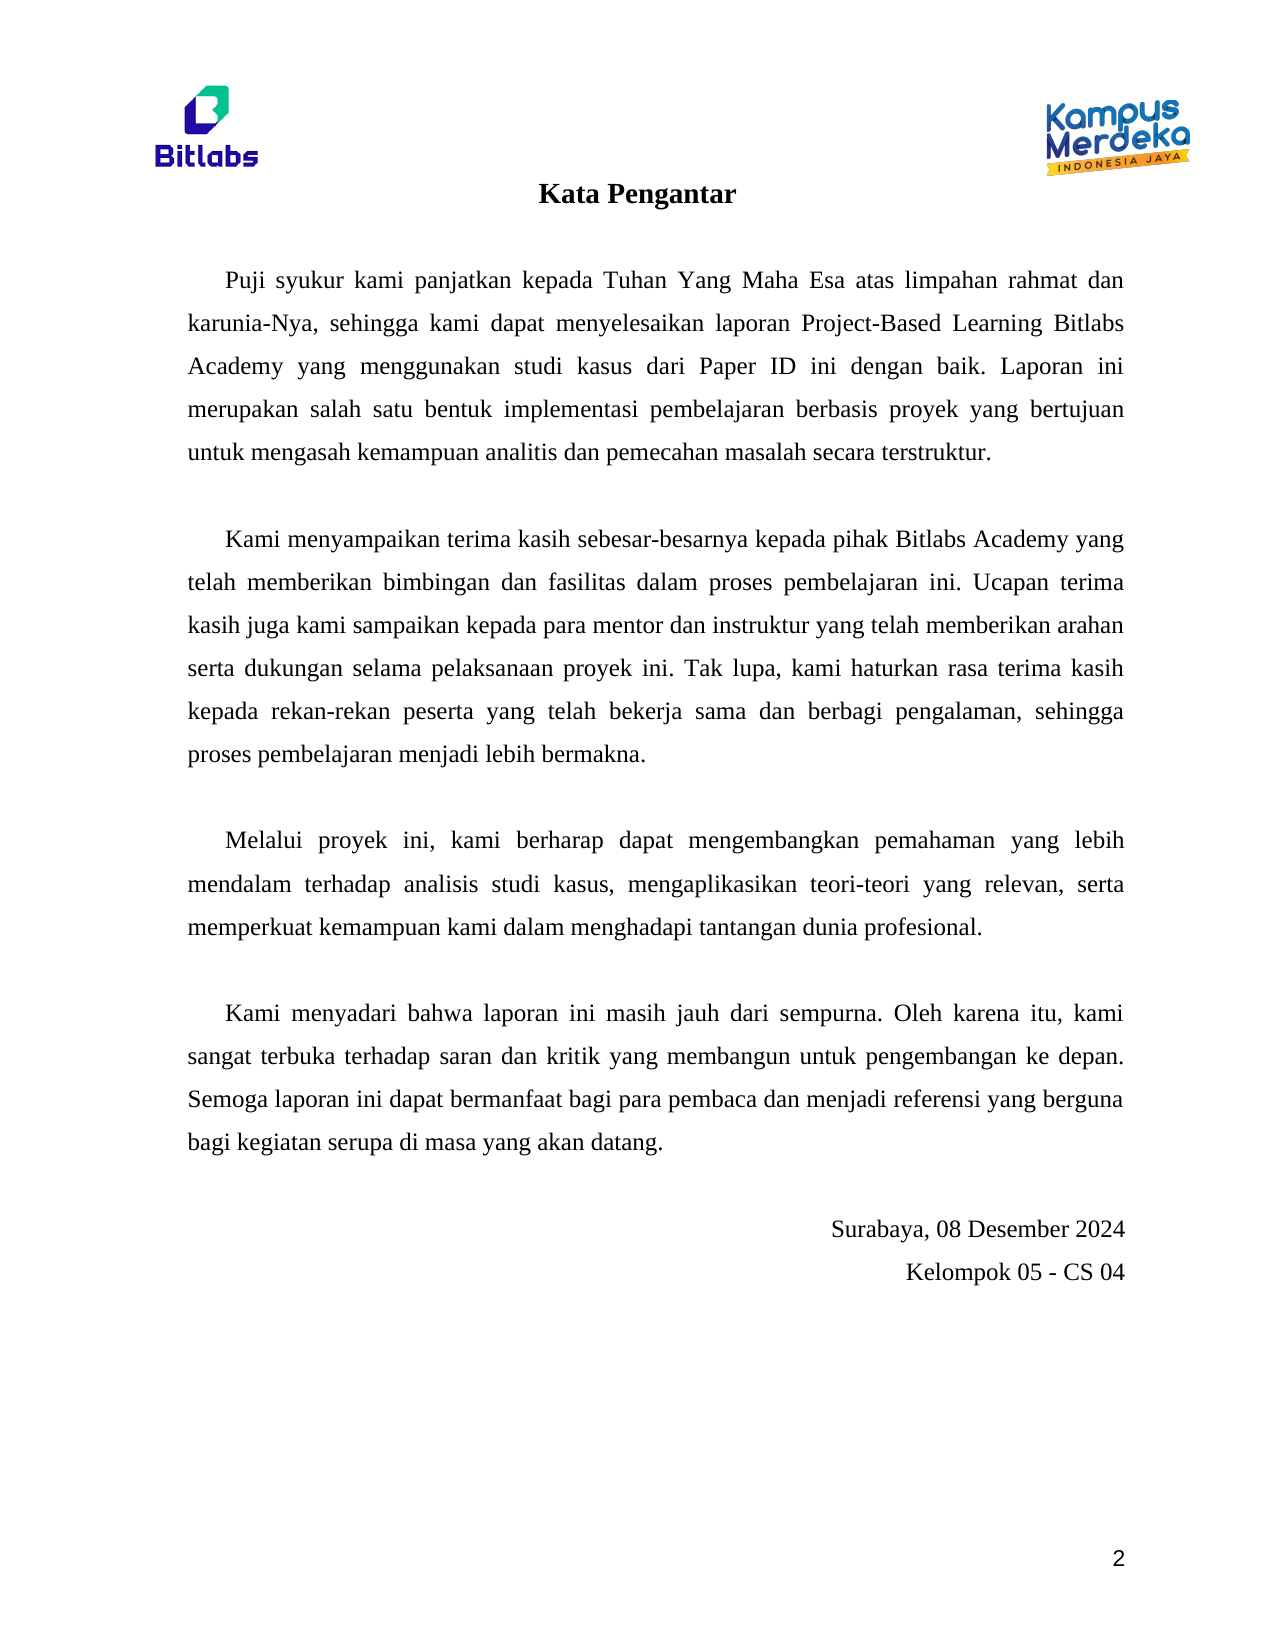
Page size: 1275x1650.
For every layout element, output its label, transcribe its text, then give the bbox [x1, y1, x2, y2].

text Melalui proyek ini, kami berharap dapat mengembangkan pemahaman yang lebih mendalam terhadap analisis studi kasus, mengaplikasikan teori-teori yang relevan, serta memperkuat kemampuan kami dalam menghadapi tantangan dunia profesional. [187, 826, 1125, 941]
text Kami menyadari bahwa laporan ini masih jauh dari sempurna. Oleh karena itu, kami sangat terbuka terhadap saran dan kritik yang membangun untuk pengembangan ke depan. Semoga laporan ini dapat bermanfaat bagi para pembaca dan menjadi referensi yang berguna bagi kegiatan serupa di masa yang akan datang. [187, 998, 1125, 1156]
subtitle Kata Pengantar [150, 176, 1125, 209]
picture [1046, 100, 1190, 176]
text Puji syukur kami panjatkan kepada Tuhan Yang Maha Esa atas limpahan rahmat dan karunia-Nya, sehingga kami dapat menyelesaikan laporan Project-Based Learning Bitlabs Academy yang menggunakan studi kasus dari Paper ID ini dengan baik. Laporan ini merupakan salah satu bentuk implementasi pembelajaran berbasis proyek yang bertujuan untuk mengasah kemampuan analitis dan pemecahan masalah secara terstruktur. [187, 265, 1125, 466]
picture [150, 75, 262, 172]
text Kami menyampaikan terima kasih sebesar-besarnya kepada pihak Bitlabs Academy yang telah memberikan bimbingan dan fasilitas dalam proses pembelajaran ini. Ucapan terima kasih juga kami sampaikan kepada para mentor dan instruktur yang telah memberikan arahan serta dukungan selama pelaksanaan proyek ini. Tak lupa, kami haturkan rasa terima kasih kepada rekan-rekan peserta yang telah bekerja sama dan berbagi pengalaman, sehingga proses pembelajaran menjadi lebih bermakna. [187, 524, 1125, 768]
text Surabaya, 08 Desember 2024 [187, 1214, 1125, 1242]
text Kelompok 05 - CS 04 [187, 1257, 1125, 1286]
